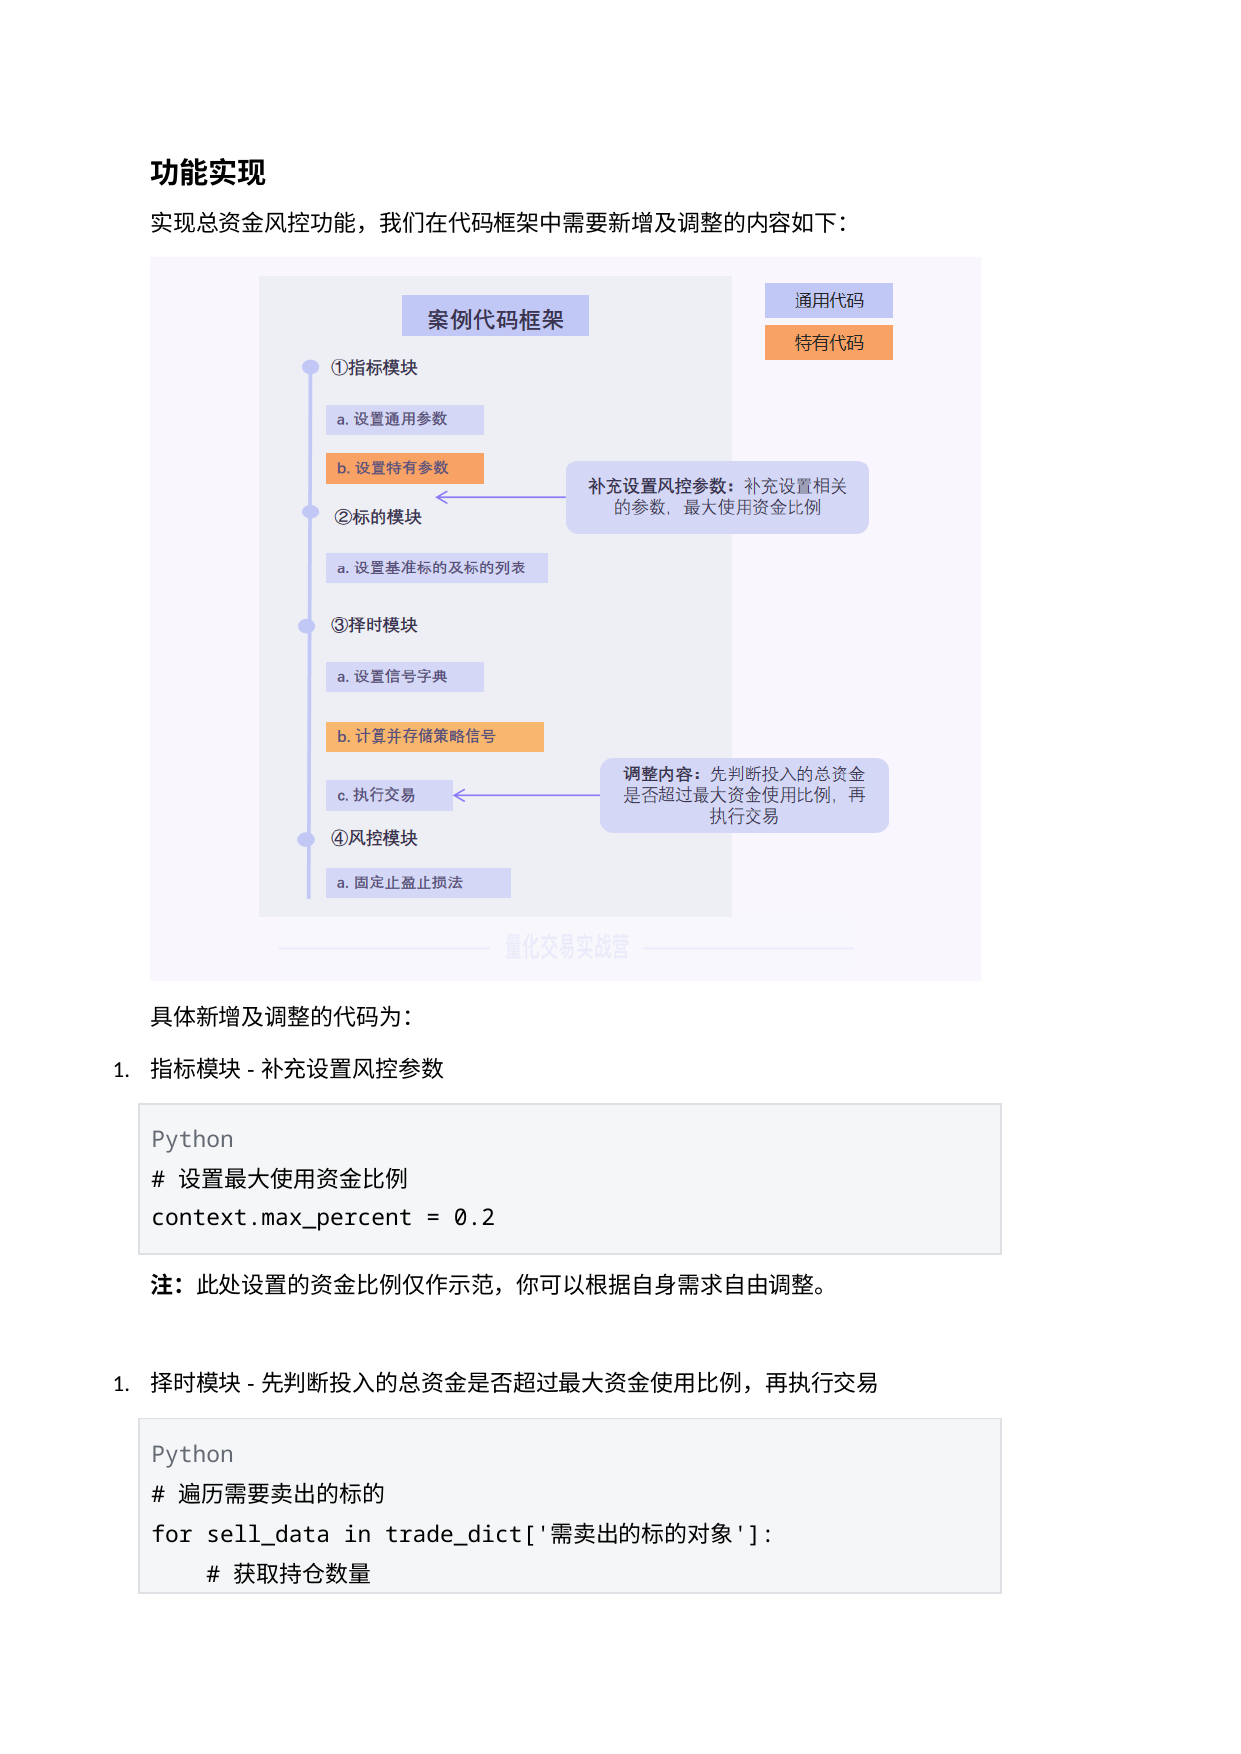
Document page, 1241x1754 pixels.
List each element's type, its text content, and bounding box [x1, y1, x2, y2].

list 择时模块 - 先判断投入的总资金是否超过最大资金使用比例，再执行交易 [112, 1365, 1090, 1398]
table_header Python # 设置最大使用资金比例 context.max_percent = 0.2 [140, 1105, 1000, 1253]
text 实现总资金风控功能，我们在代码框架中需要新增及调整的内容如下： [150, 205, 1090, 238]
picture [150, 257, 982, 981]
list 指标模块 - 补充设置风控参数 [112, 1051, 1090, 1084]
text 注：此处设置的资金比例仅作示范，你可以根据自身需求自由调整。 [150, 1267, 1090, 1300]
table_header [140, 1419, 1000, 1592]
text 具体新增及调整的代码为： [150, 998, 1090, 1032]
